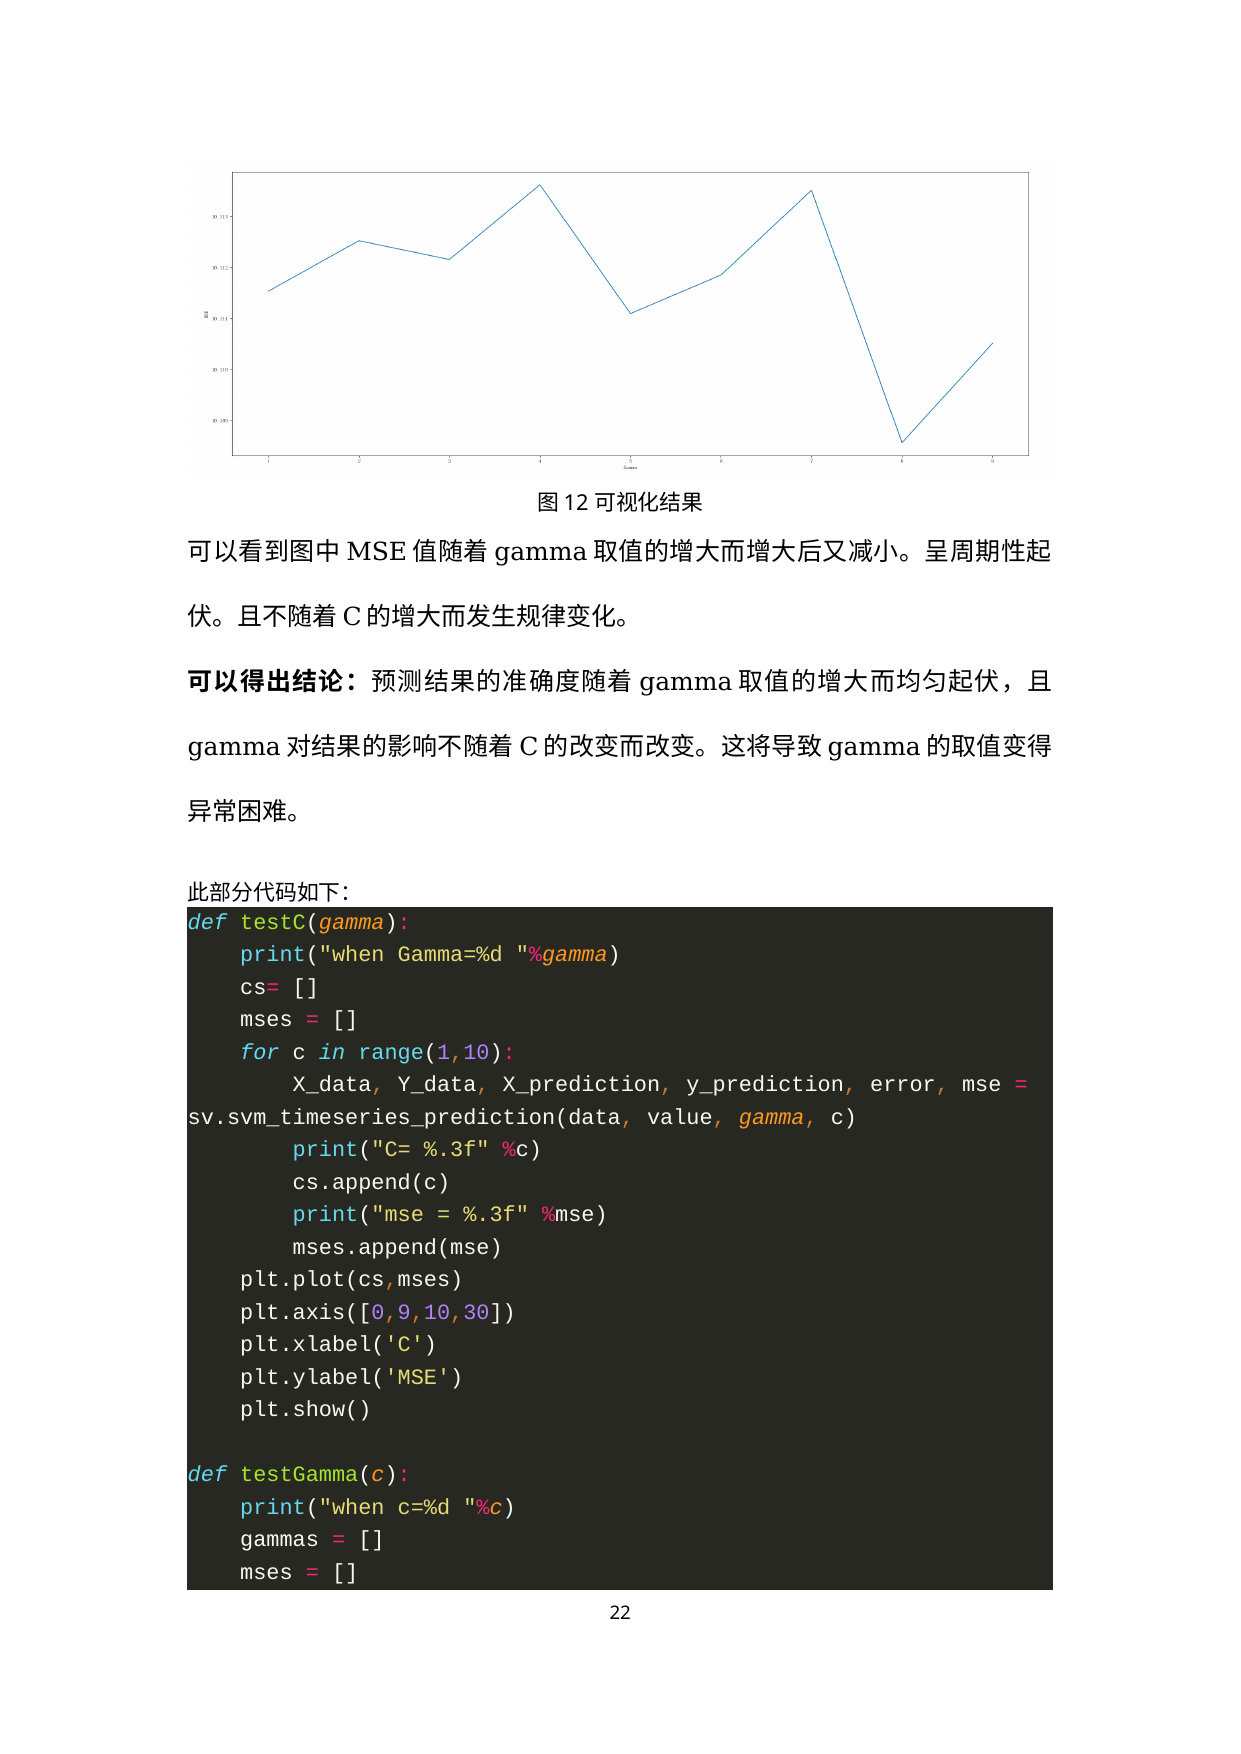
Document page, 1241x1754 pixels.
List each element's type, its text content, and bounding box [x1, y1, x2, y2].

text 图12 可视化结果 [187, 485, 1053, 517]
text 可以得出结论：预测结果的准确度随着gamma取值的增大而均匀起伏，且gamma对结果的影响不随着C的改变而改变。这将导致gamma的取值变得异常困难。 [187, 647, 1053, 842]
text 可以看到图中MSE值随着gamma取值的增大而增大后又减小。呈周期性起伏。且不随着C的增大而发生规律变化。 [187, 517, 1053, 647]
picture [187, 159, 1053, 482]
text 此部分代码如下： [187, 875, 1053, 907]
